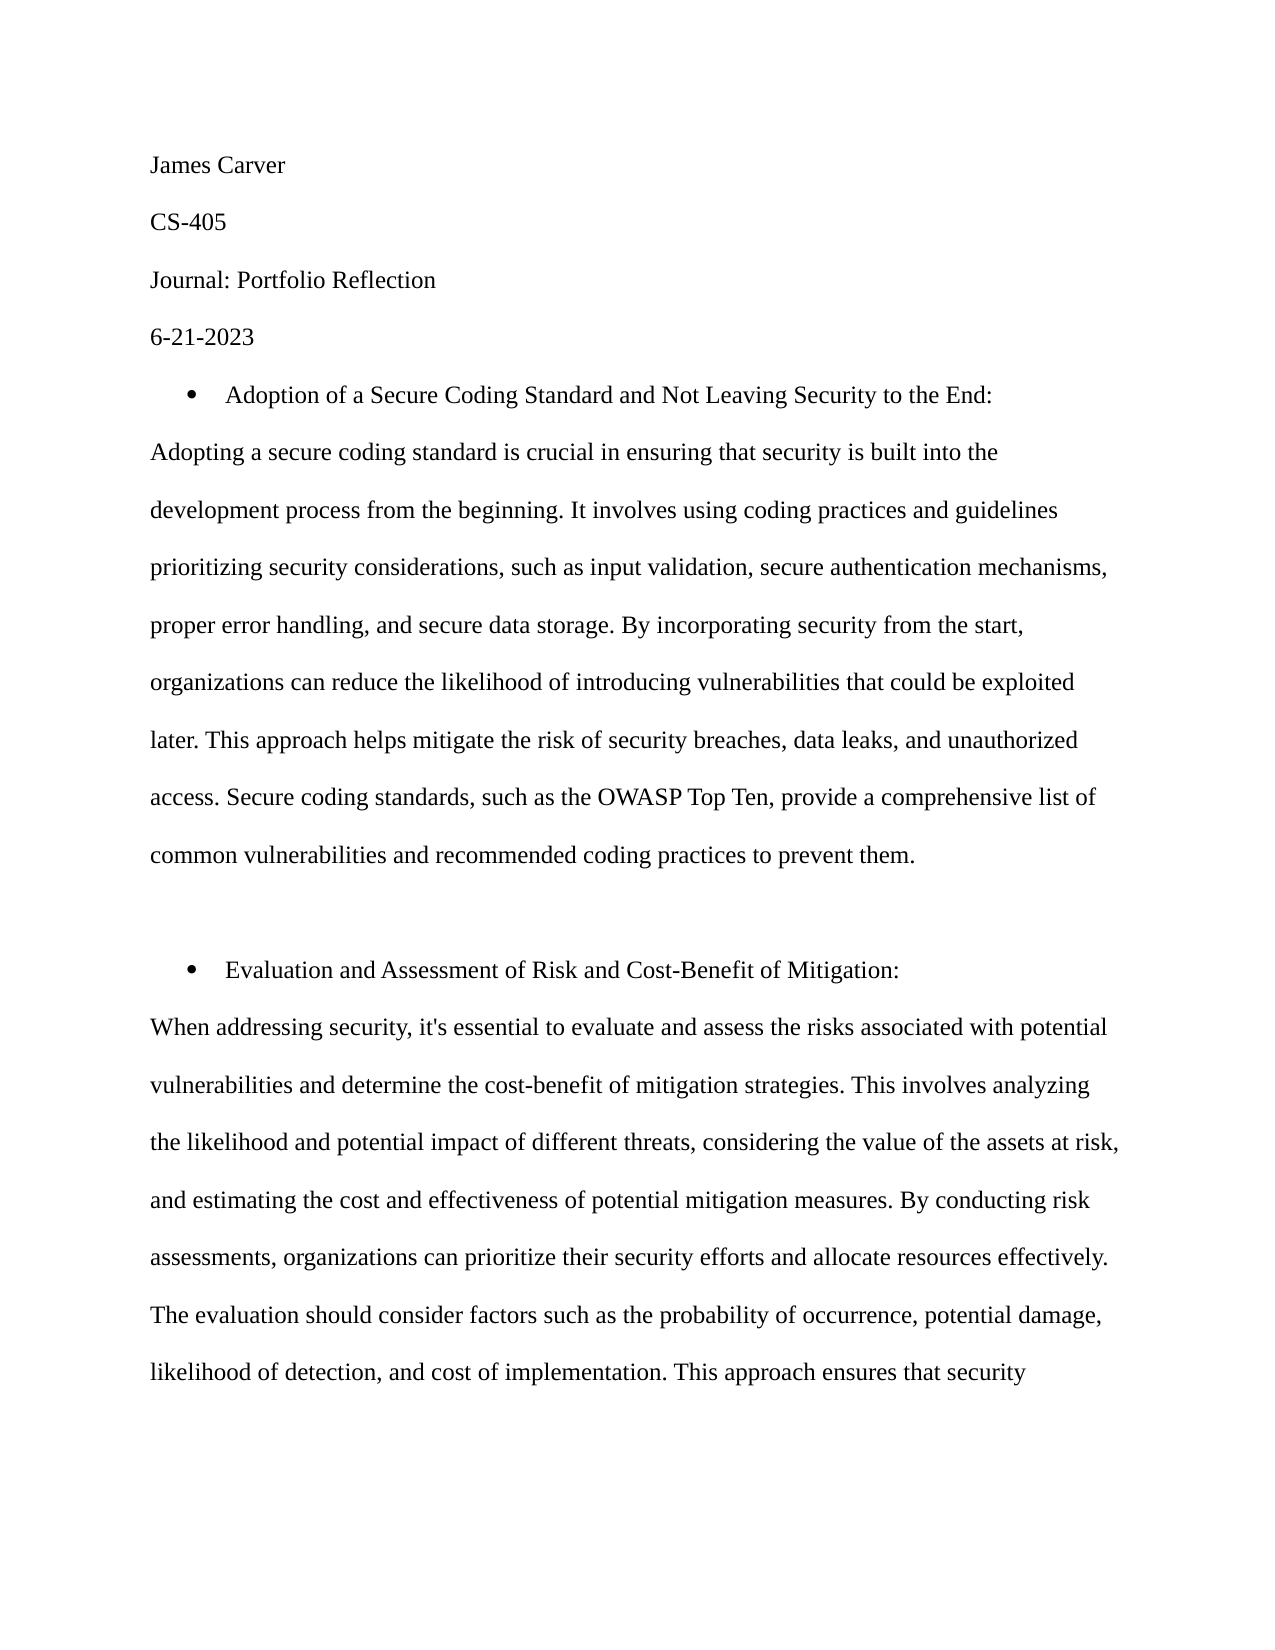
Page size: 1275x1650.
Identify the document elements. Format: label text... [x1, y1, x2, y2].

list Evaluation and Assessment of Risk and Cost-Benefit of Mitigation: [187, 955, 1125, 984]
text Adopting a secure coding standard is crucial in ensuring that security is built into the development process from the beginning. It involves using coding practices and guidelines prioritizing security considerations, such as input validation, secure authentication mechanisms, proper error handling, and secure data storage. By incorporating security from the start, organizations can reduce the likelihood of introducing vulnerabilities that could be exploited later. This approach helps mitigate the risk of security breaches, data leaks, and unauthorized access. Secure coding standards, such as the OWASP Top Ten, provide a comprehensive list of common vulnerabilities and recommended coding practices to prevent them. [150, 437, 1125, 869]
text CS-405 [150, 207, 1125, 236]
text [150, 1012, 1125, 1386]
text Journal: Portfolio Reflection [150, 265, 1125, 294]
text James Carver [150, 150, 1125, 179]
list Adoption of a Secure Coding Standard and Not Leaving Security to the End: [187, 380, 1125, 409]
text 6-21-2023 [150, 322, 1125, 351]
